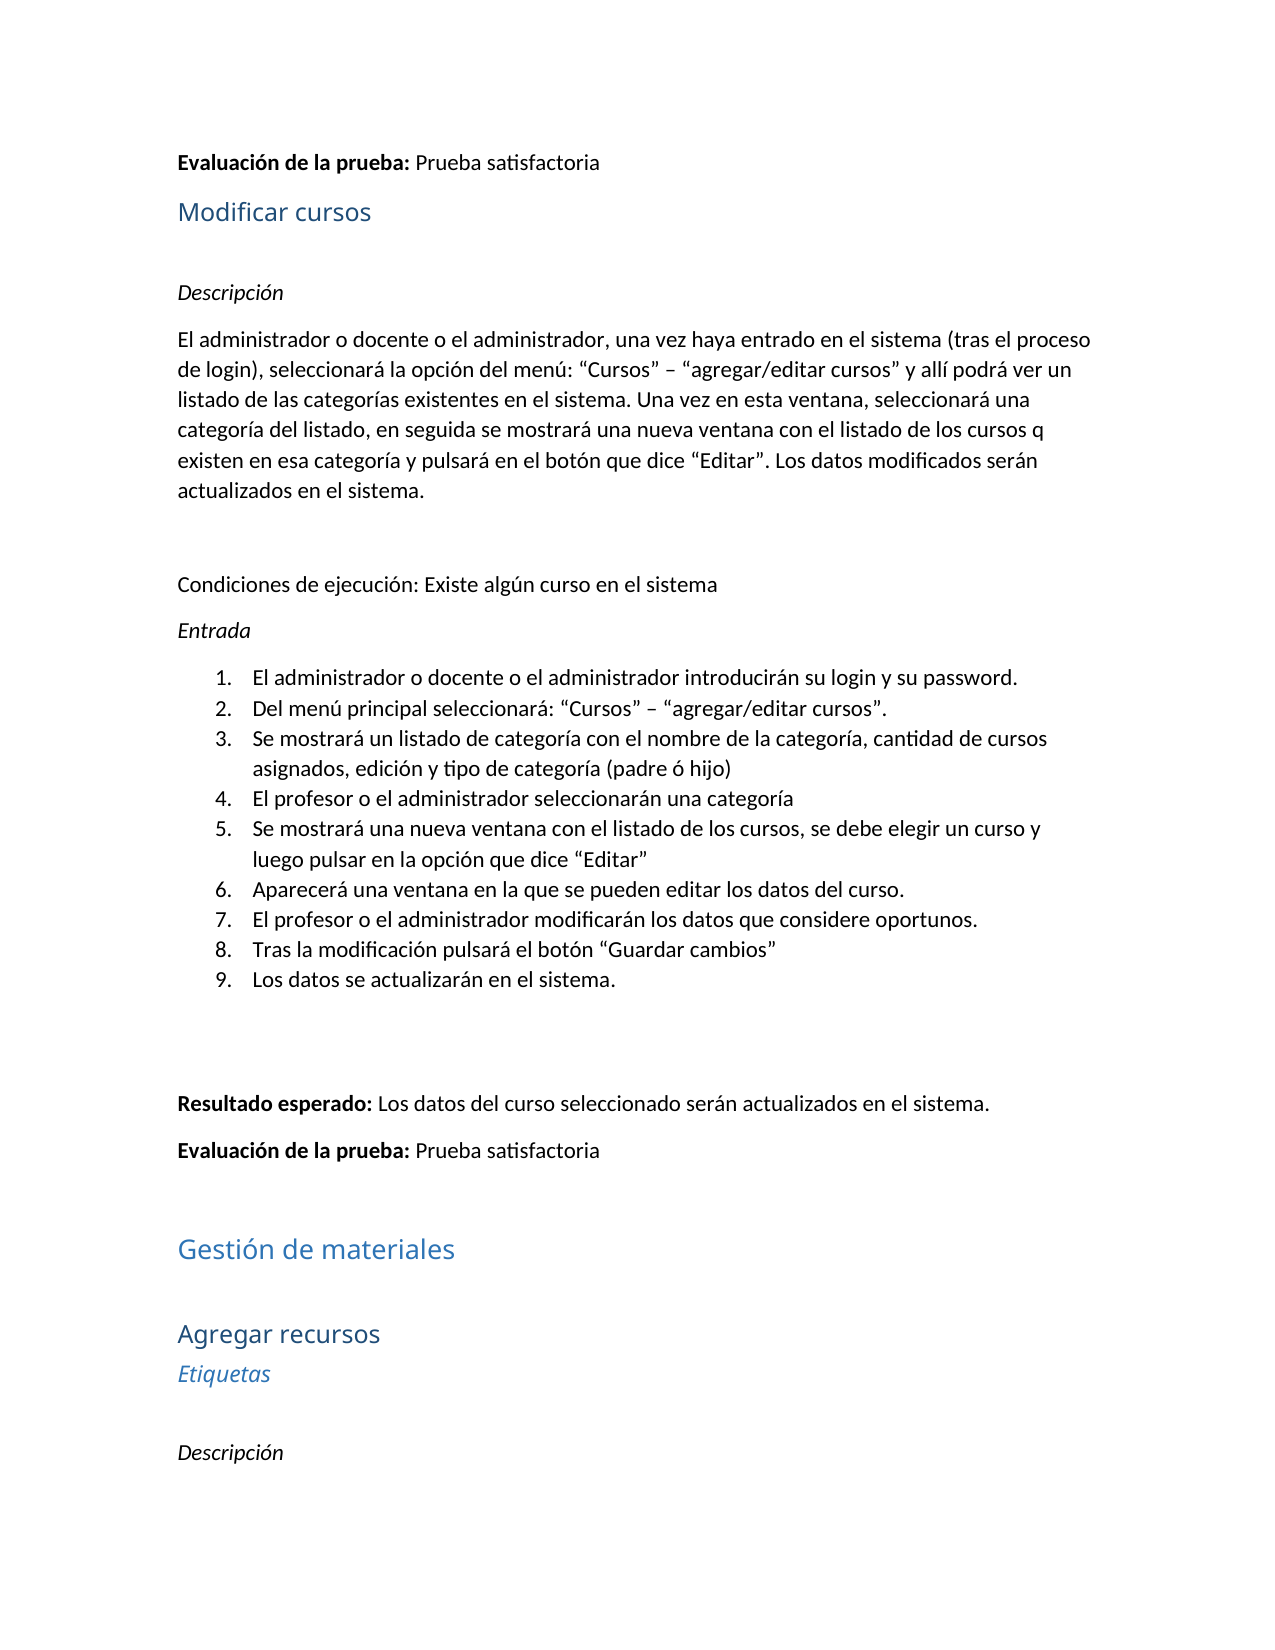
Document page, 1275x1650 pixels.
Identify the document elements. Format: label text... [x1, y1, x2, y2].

list Los datos se actualizarán en el sistema. [215, 966, 1098, 994]
text Descripción [177, 278, 1098, 306]
list El administrador o docente o el administrador introducirán su login y su password. [215, 663, 1098, 692]
list Aparecerá una ventana en la que se pueden editar los datos del curso. [215, 875, 1098, 903]
text Entrada [177, 617, 1098, 645]
text Condiciones de ejecución: Existe algún curso en el sistema [177, 570, 1098, 598]
list Del menú principal seleccionará: “Cursos” – “agregar/editar cursos”. [215, 694, 1098, 722]
text Agregar recursos [177, 1317, 1098, 1351]
list Se mostrará una nueva ventana con el listado de los cursos, se debe elegir un curso y luego pulsar en la opción que dice “Editar” [215, 814, 1098, 873]
text Modificar cursos [177, 194, 1098, 228]
list El profesor o el administrador modificarán los datos que considere oportunos. [215, 905, 1098, 933]
text Evaluación de la prueba: Prueba satisfactoria [177, 148, 1098, 176]
text Descripción [177, 1438, 1098, 1466]
text Gestión de materiales [177, 1230, 1098, 1267]
list Se mostrará un listado de categoría con el nombre de la categoría, cantidad de cursos asignados, edición y tipo de categoría (padre ó hijo) [215, 724, 1098, 782]
list Tras la modificación pulsará el botón “Guardar cambios” [215, 935, 1098, 963]
text El administrador o docente o el administrador, una vez haya entrado en el sistema (tras el proceso de login), seleccionará la opción del menú: “Cursos” – “agregar/editar cursos” y allí podrá ver un listado de las categorías existentes en el sistema. Una vez en esta ventana, seleccionará una categoría del listado, en seguida se mostrará una nueva ventana con el listado de los cursos q existen en esa categoría y pulsará en el botón que dice “Editar”. Los datos modificados serán actualizados en el sistema. [177, 325, 1098, 504]
text Etiquetas [177, 1358, 1098, 1389]
list El profesor o el administrador seleccionarán una categoría [215, 784, 1098, 812]
text Resultado esperado: Los datos del curso seleccionado serán actualizados en el sistema. [177, 1089, 1098, 1118]
text Evaluación de la prueba: Prueba satisfactoria [177, 1136, 1098, 1164]
